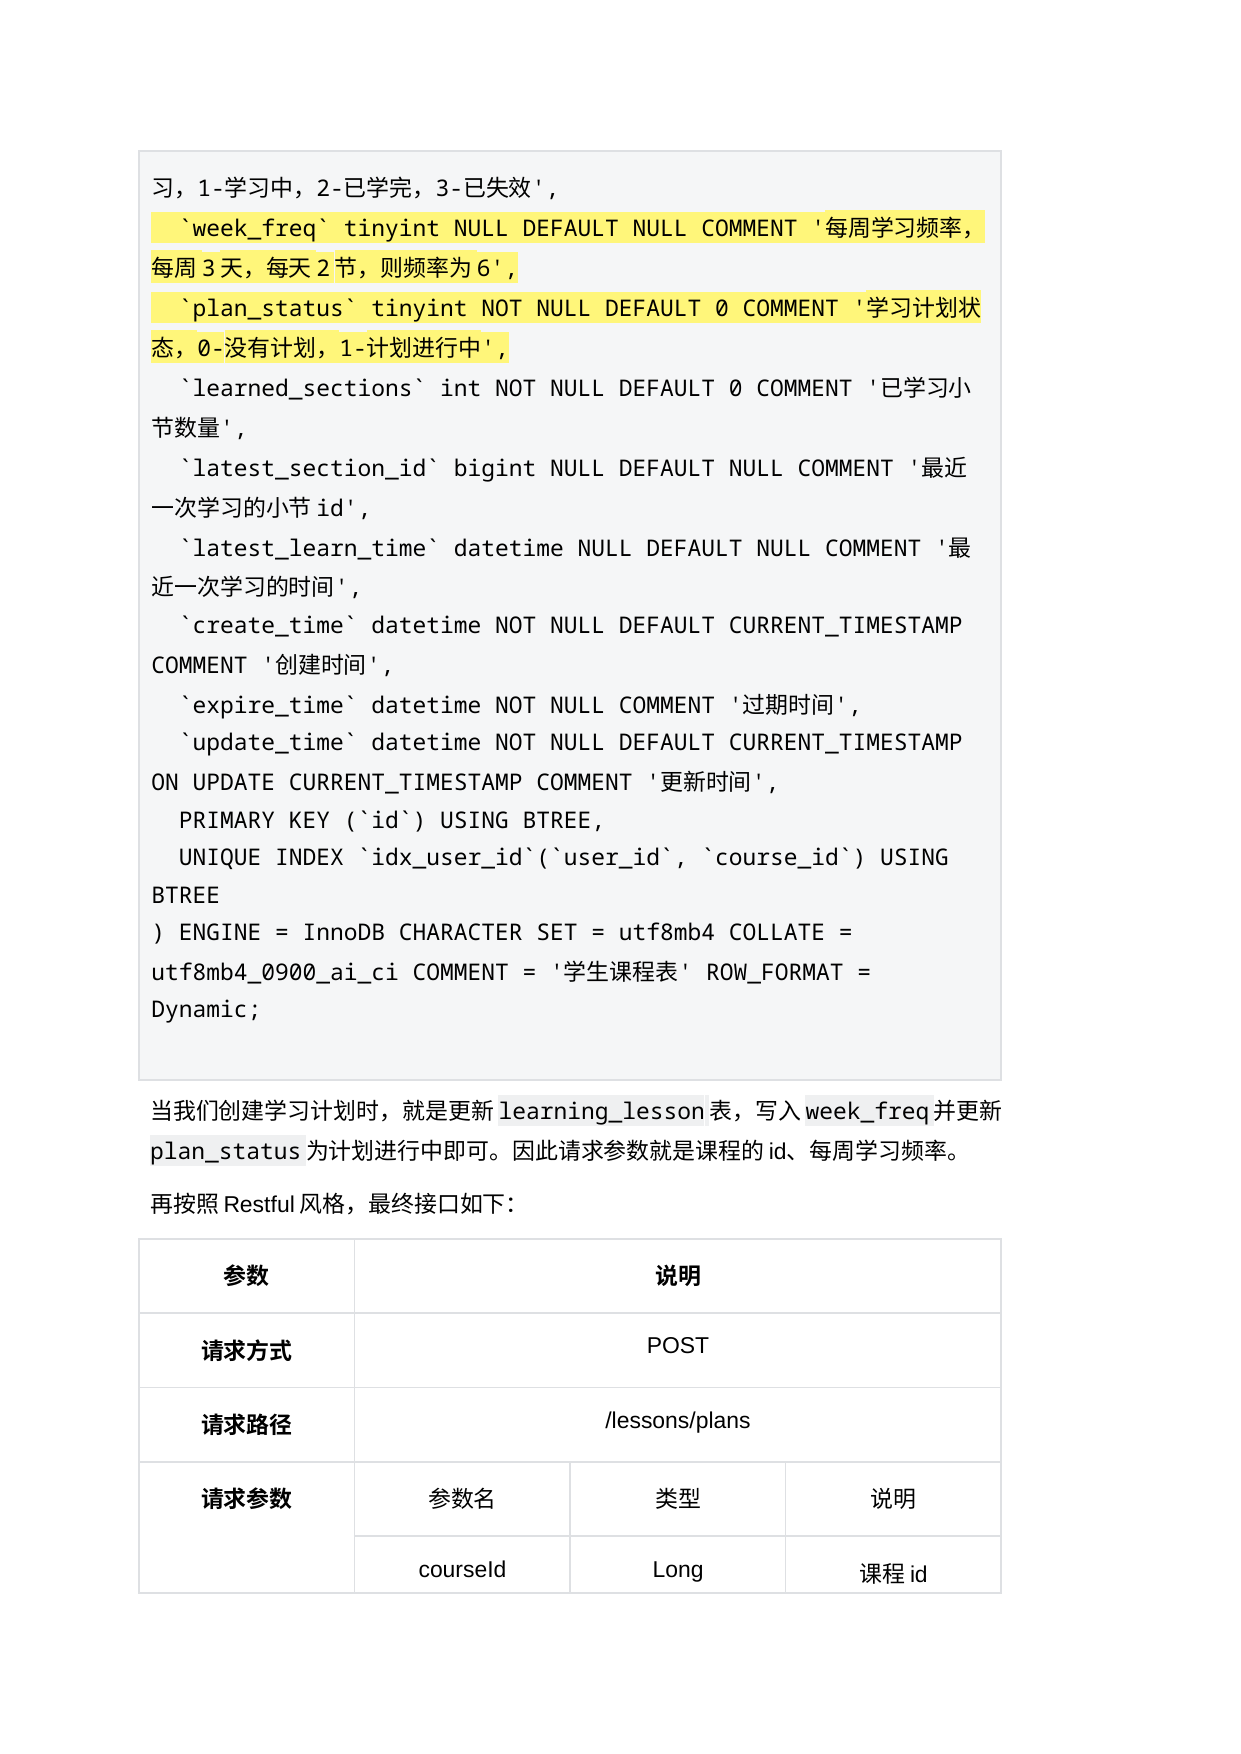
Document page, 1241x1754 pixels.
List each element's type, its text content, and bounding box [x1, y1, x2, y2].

table_cell 参数名 [355, 1463, 569, 1535]
table_cell 课程id [786, 1537, 1000, 1592]
text 再按照Restful风格，最终接口如下： [150, 1186, 1090, 1219]
table_cell 说明 [786, 1463, 1000, 1535]
table_cell /lessons/plans [355, 1388, 1000, 1461]
table_cell 类型 [571, 1463, 785, 1535]
table_cell 请求路径 [140, 1388, 354, 1461]
table_cell POST [355, 1314, 1000, 1387]
table_cell Long [571, 1537, 785, 1592]
text 当我们创建学习计划时，就是更新learning_lesson表，写入week_freq并更新plan_status为计划进行中即可。因此请求参数就是课程的id、每周学习频率。 [150, 1093, 1090, 1166]
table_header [140, 152, 1000, 1079]
table_cell 请求参数 [140, 1463, 354, 1592]
table_cell courseId [355, 1537, 569, 1592]
table_cell 请求方式 [140, 1314, 354, 1387]
table_header 参数 [140, 1240, 354, 1312]
table_header 说明 [355, 1240, 1000, 1312]
